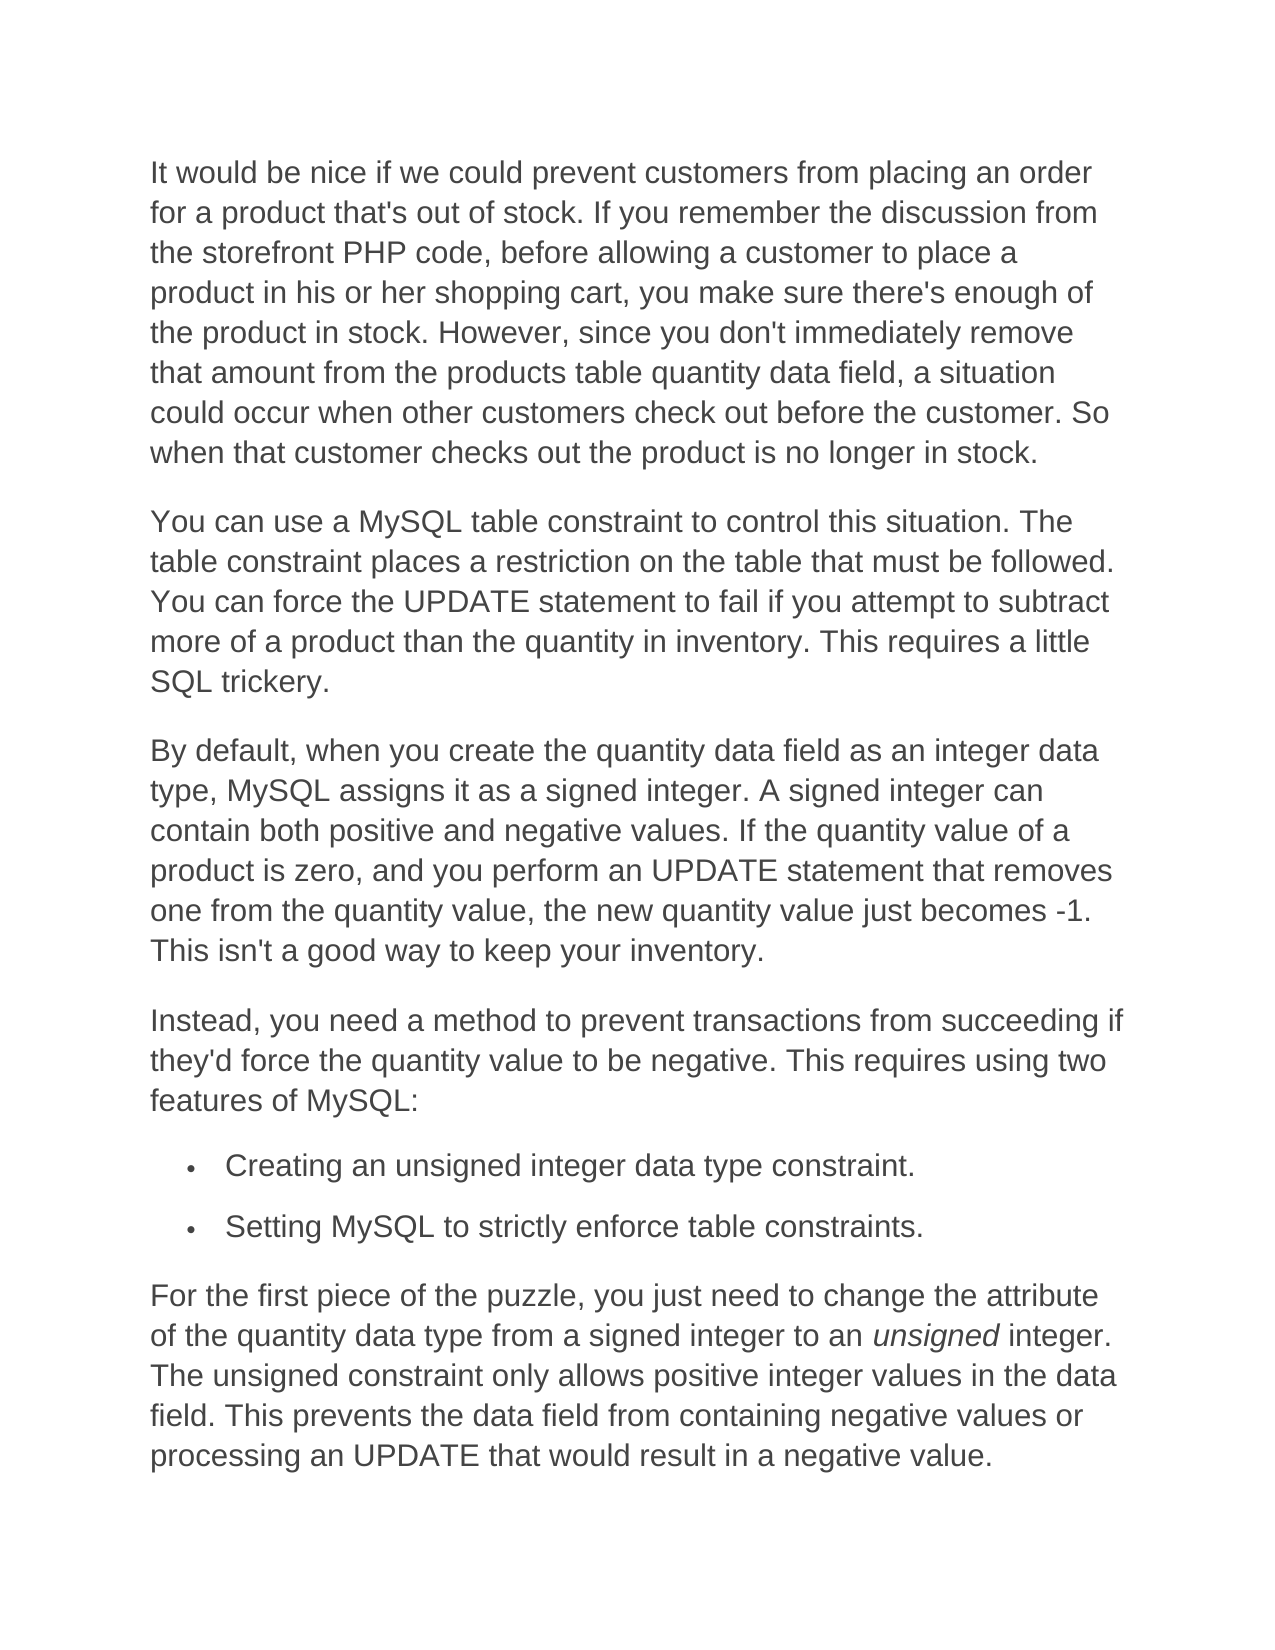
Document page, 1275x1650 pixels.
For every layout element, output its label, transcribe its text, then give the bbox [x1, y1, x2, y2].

text You can use a MySQL table constraint to control this situation. The table constraint places a restriction on the table that must be followed. You can force the UPDATE statement to fail if you attempt to subtract more of a product than the quantity in inventory. This requires a little SQL trickery. [150, 499, 1125, 699]
text It would be nice if we could prevent customers from placing an order for a product that's out of stock. If you remember the discussion from the storefront PHP code, before allowing a customer to place a product in his or her shopping cart, you make sure there's enough of the product in stock. However, since you don't immediately remove that amount from the products table quantity data field, a situation could occur when other customers check out before the customer. So when that customer checks out the product is no longer in stock. [150, 150, 1125, 470]
list Setting MySQL to strictly enforce table constraints. [187, 1208, 1125, 1243]
text For the first piece of the puzzle, you just need to change the attribute of the quantity data type from a signed integer to an unsigned integer. The unsigned constraint only allows positive integer values in the data field. This prevents the data field from containing negative values or processing an UPDATE that would result in a negative value. [150, 1273, 1125, 1473]
text By default, when you create the quantity data field as an integer data type, MySQL assigns it as a signed integer. A signed integer can contain both positive and negative values. If the quantity value of a product is zero, and you perform an UPDATE statement that removes one from the quantity value, the new quantity value just becomes -1. This isn't a good way to keep your inventory. [150, 728, 1125, 968]
text Instead, you need a method to prevent transactions from succeeding if they'd force the quantity value to be negative. This requires using two features of MySQL: [150, 997, 1125, 1117]
list Creating an unsigned integer data type constraint. [187, 1147, 1125, 1183]
